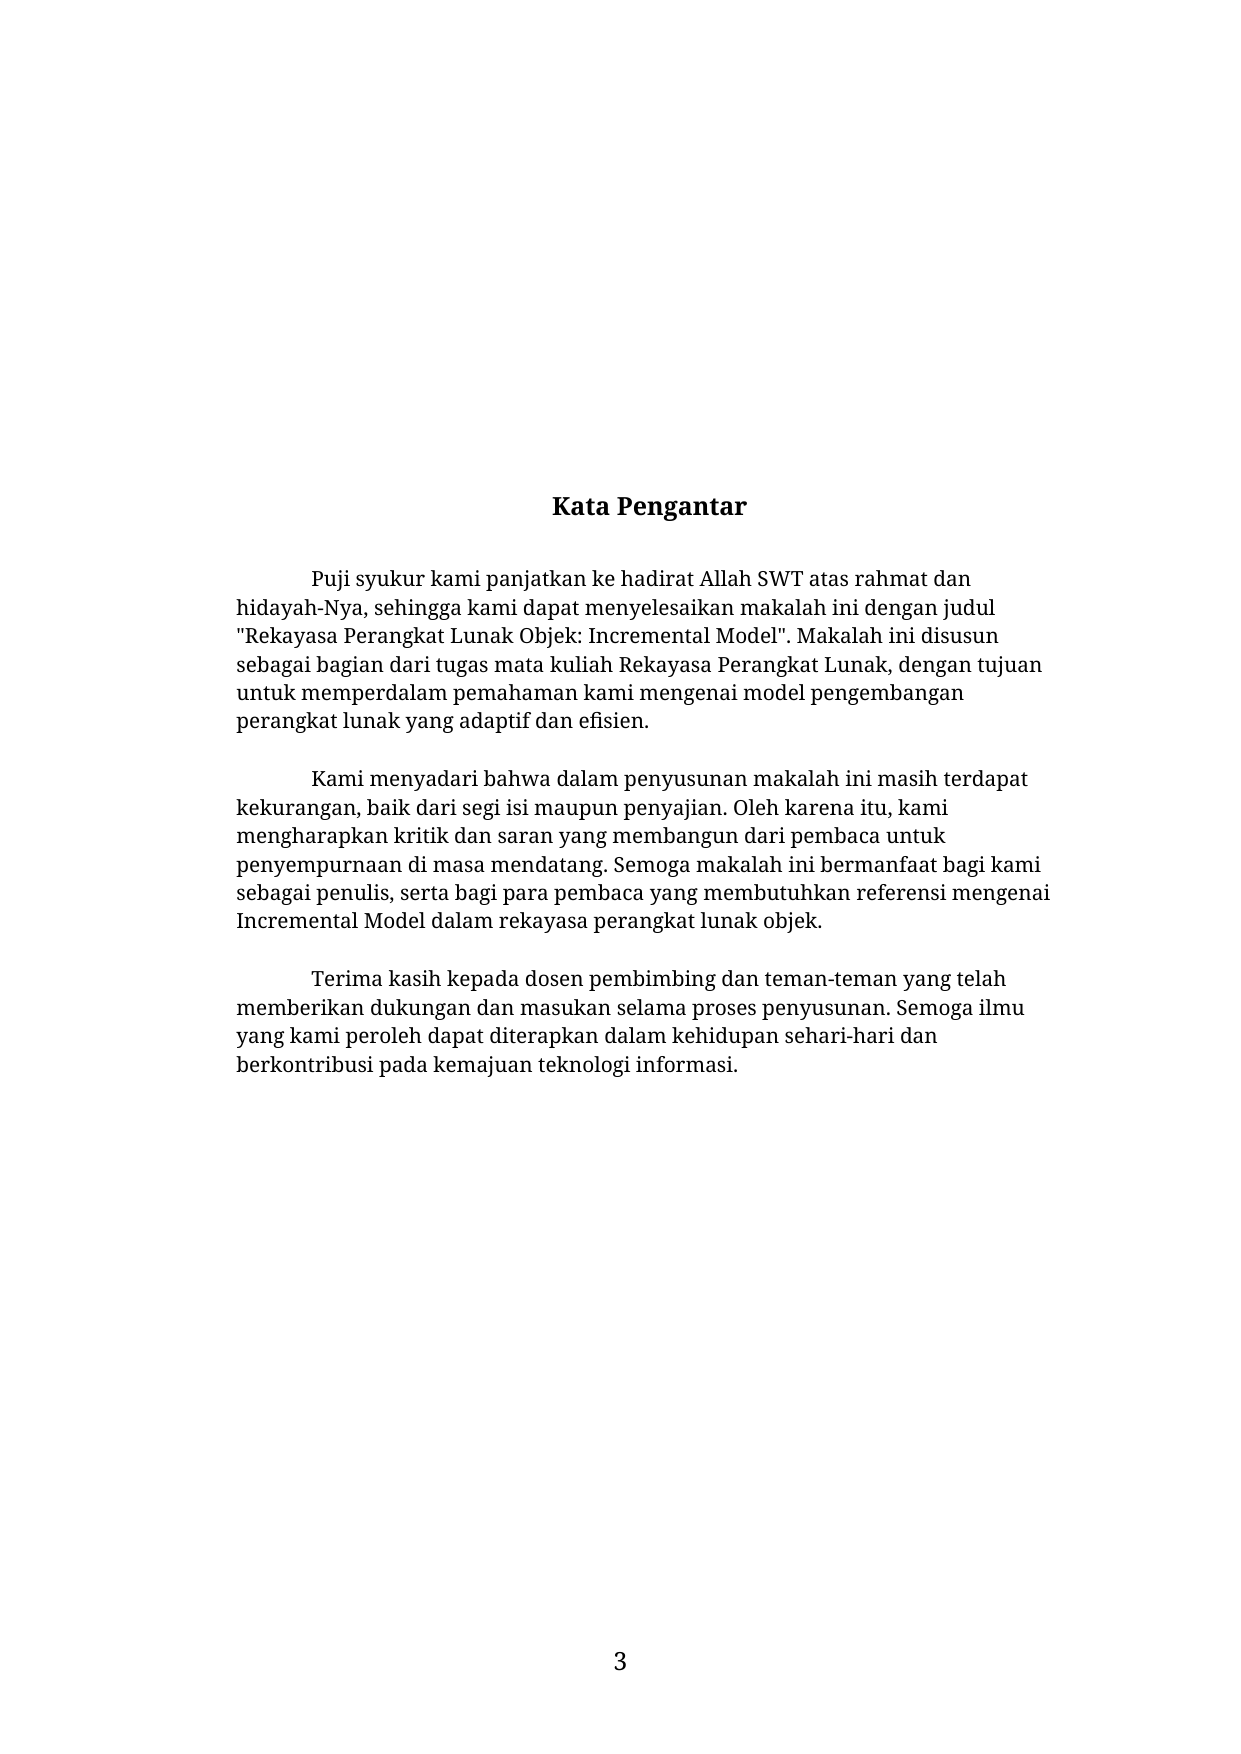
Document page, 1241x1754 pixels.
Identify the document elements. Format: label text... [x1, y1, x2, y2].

text Puji syukur kami panjatkan ke hadirat Allah SWT atas rahmat dan hidayah-Nya, sehingga kami dapat menyelesaikan makalah ini dengan judul "Rekayasa Perangkat Lunak Objek: Incremental Model". Makalah ini disusun sebagai bagian dari tugas mata kuliah Rekayasa Perangkat Lunak, dengan tujuan untuk memperdalam pemahaman kami mengenai model pengembangan perangkat lunak yang adaptif dan efisien. [236, 564, 1063, 735]
text Kami menyadari bahwa dalam penyusunan makalah ini masih terdapat kekurangan, baik dari segi isi maupun penyajian. Oleh karena itu, kami mengharapkan kritik dan saran yang membangun dari pembaca untuk penyempurnaan di masa mendatang. Semoga makalah ini bermanfaat bagi kami sebagai penulis, serta bagi para pembaca yang membutuhkan referensi mengenai Incremental Model dalam rekayasa perangkat lunak objek. [236, 764, 1063, 935]
subtitle Kata Pengantar [236, 488, 1063, 522]
text Terima kasih kepada dosen pembimbing dan teman-teman yang telah memberikan dukungan dan masukan selama proses penyusunan. Semoga ilmu yang kami peroleh dapat diterapkan dalam kehidupan sehari-hari dan berkontribusi pada kemajuan teknologi informasi. [236, 964, 1063, 1078]
